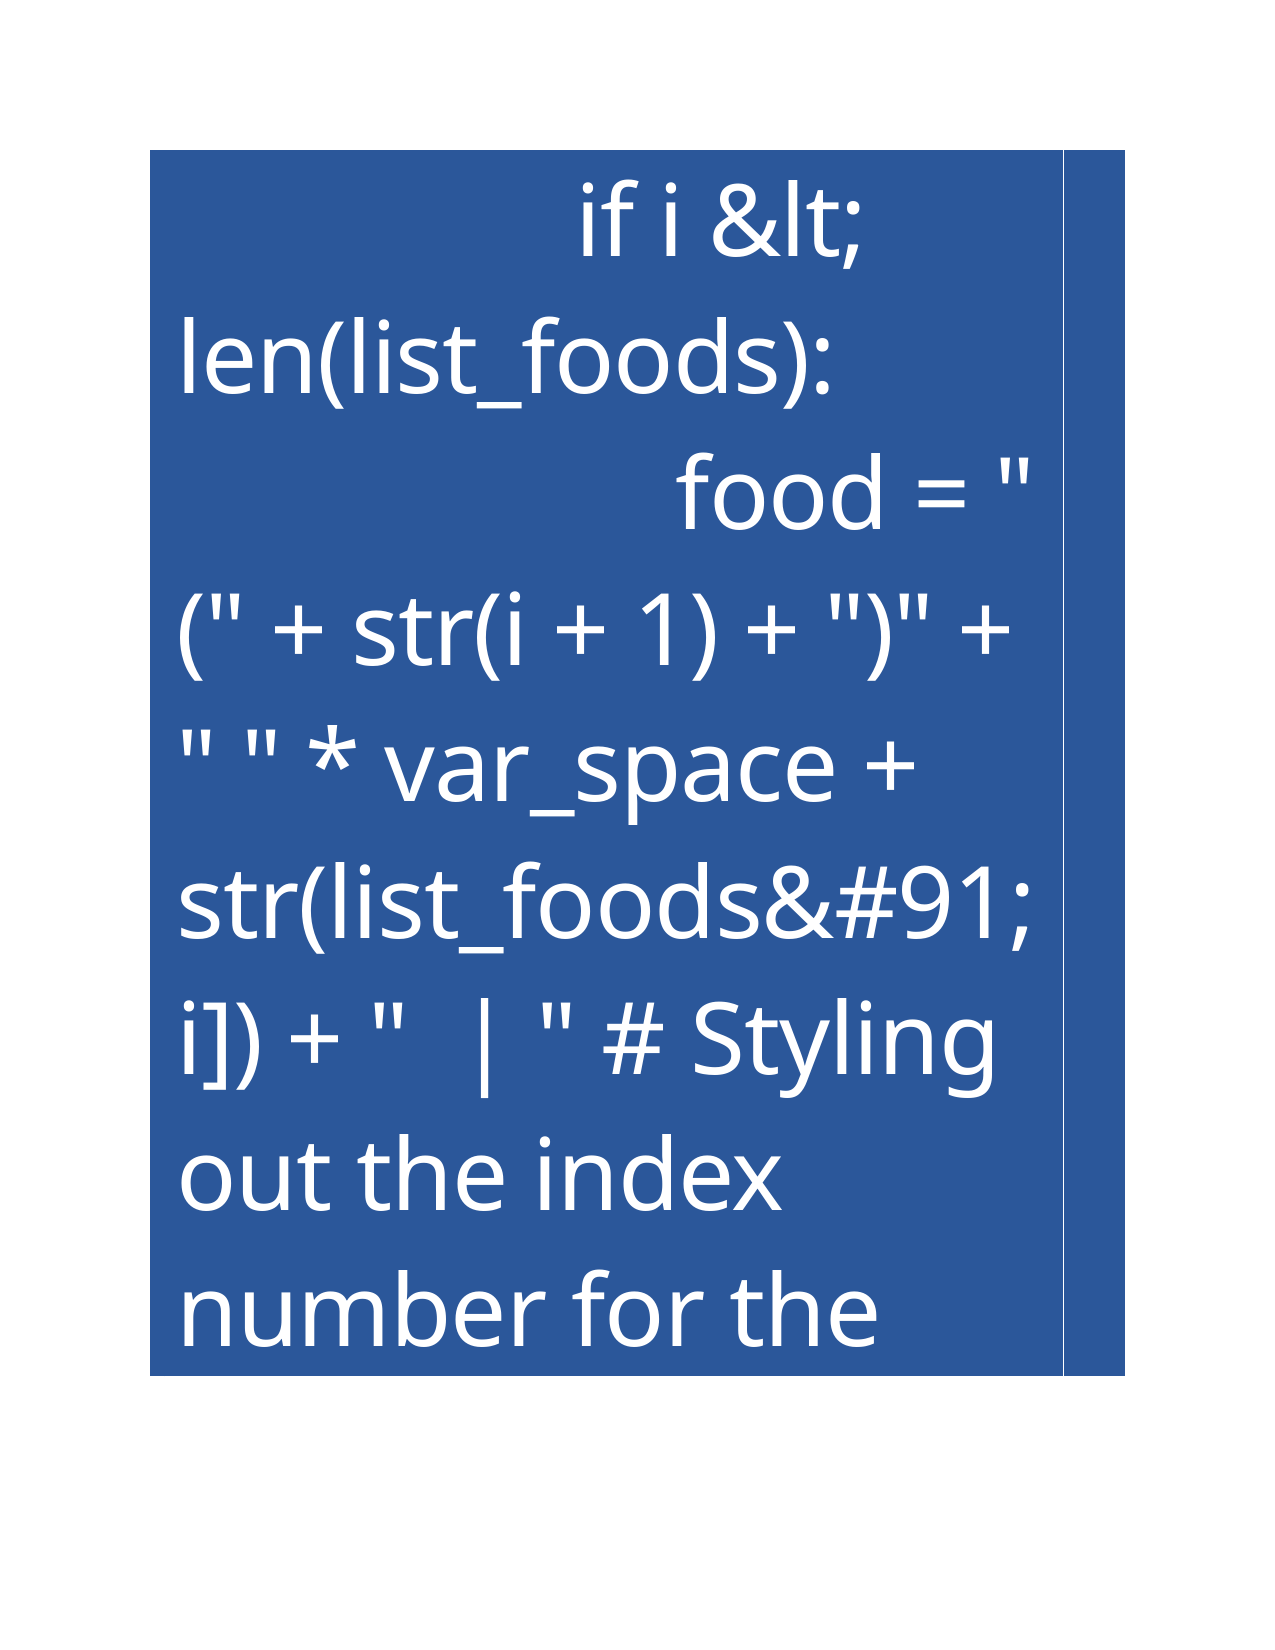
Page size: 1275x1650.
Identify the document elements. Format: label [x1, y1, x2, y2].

table_header [1064, 150, 1125, 1376]
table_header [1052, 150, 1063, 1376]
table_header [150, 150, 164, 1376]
